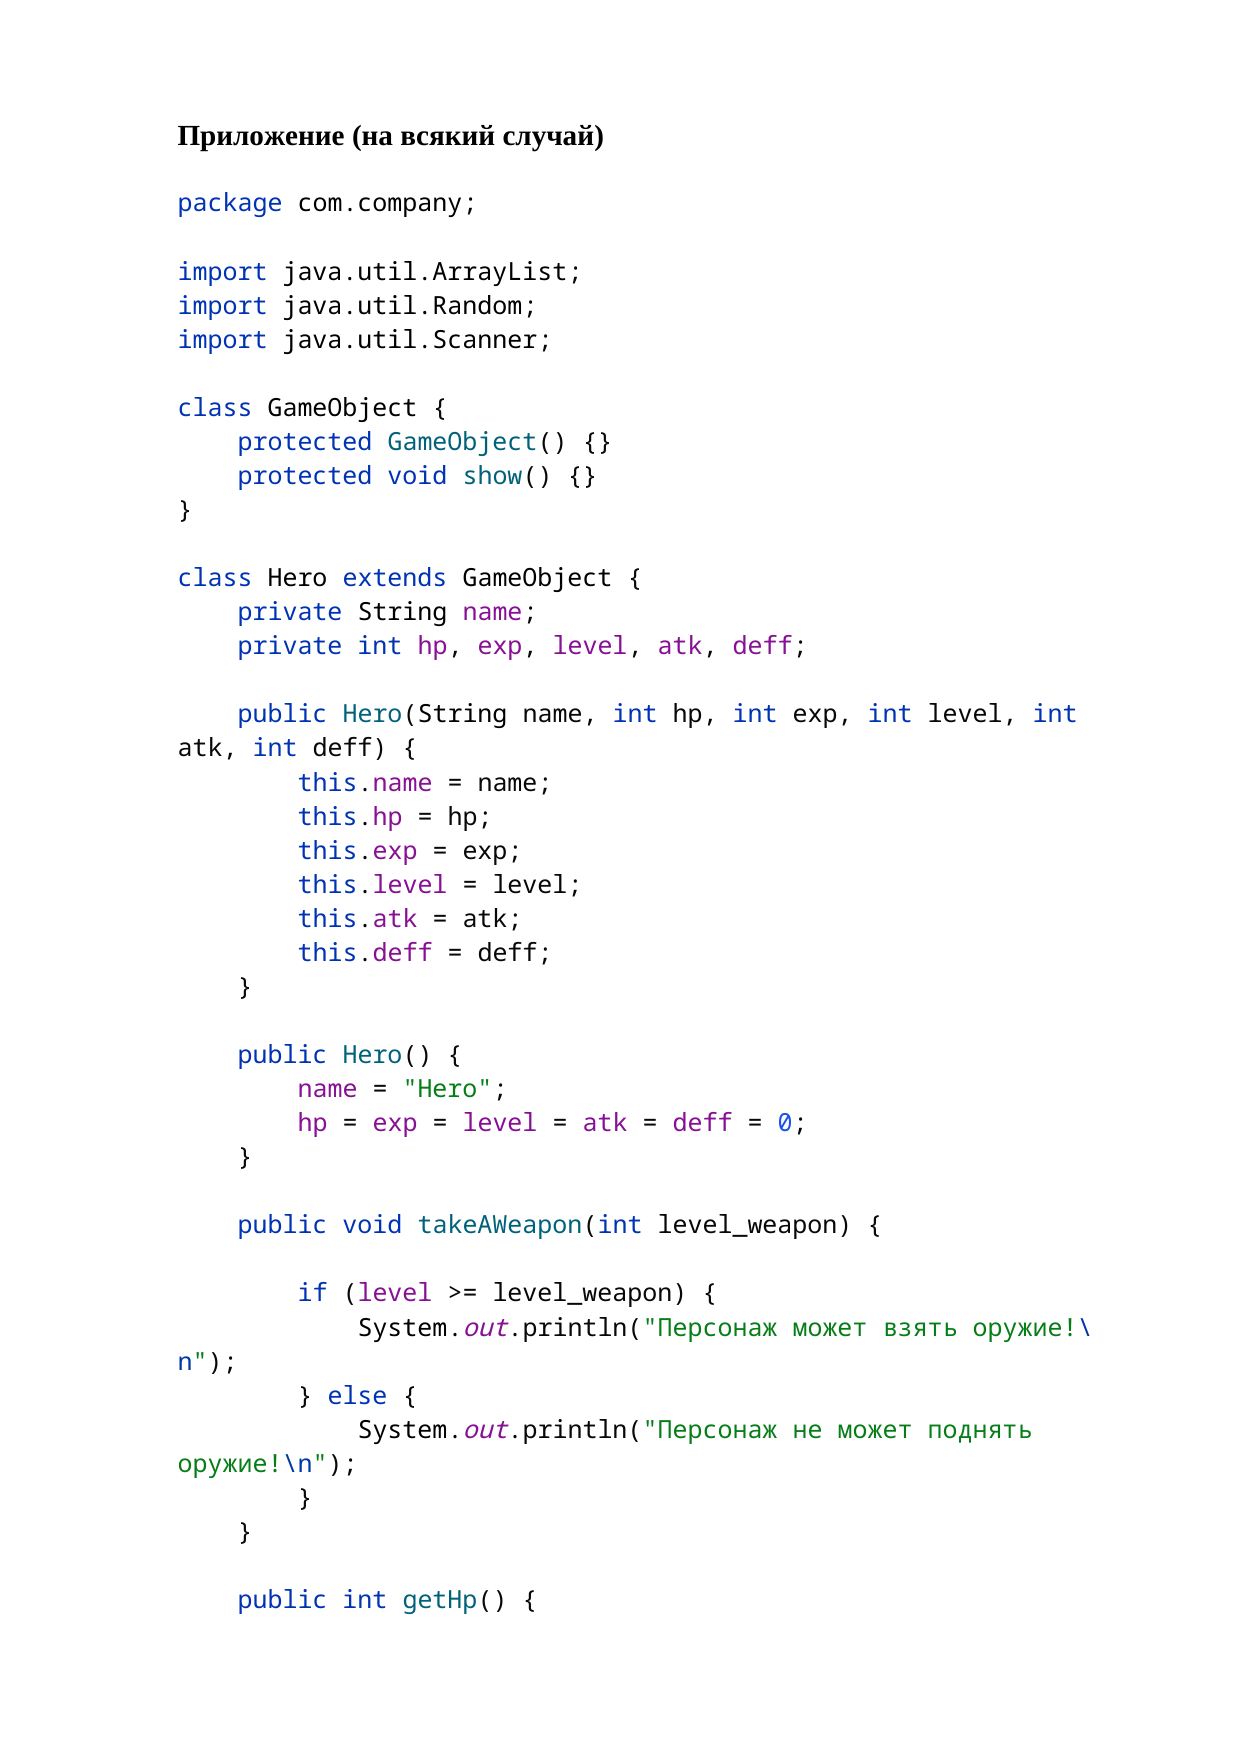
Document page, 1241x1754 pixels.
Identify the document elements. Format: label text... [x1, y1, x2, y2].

text Приложение (на всякий случай) [177, 118, 1152, 152]
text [177, 185, 1152, 1616]
